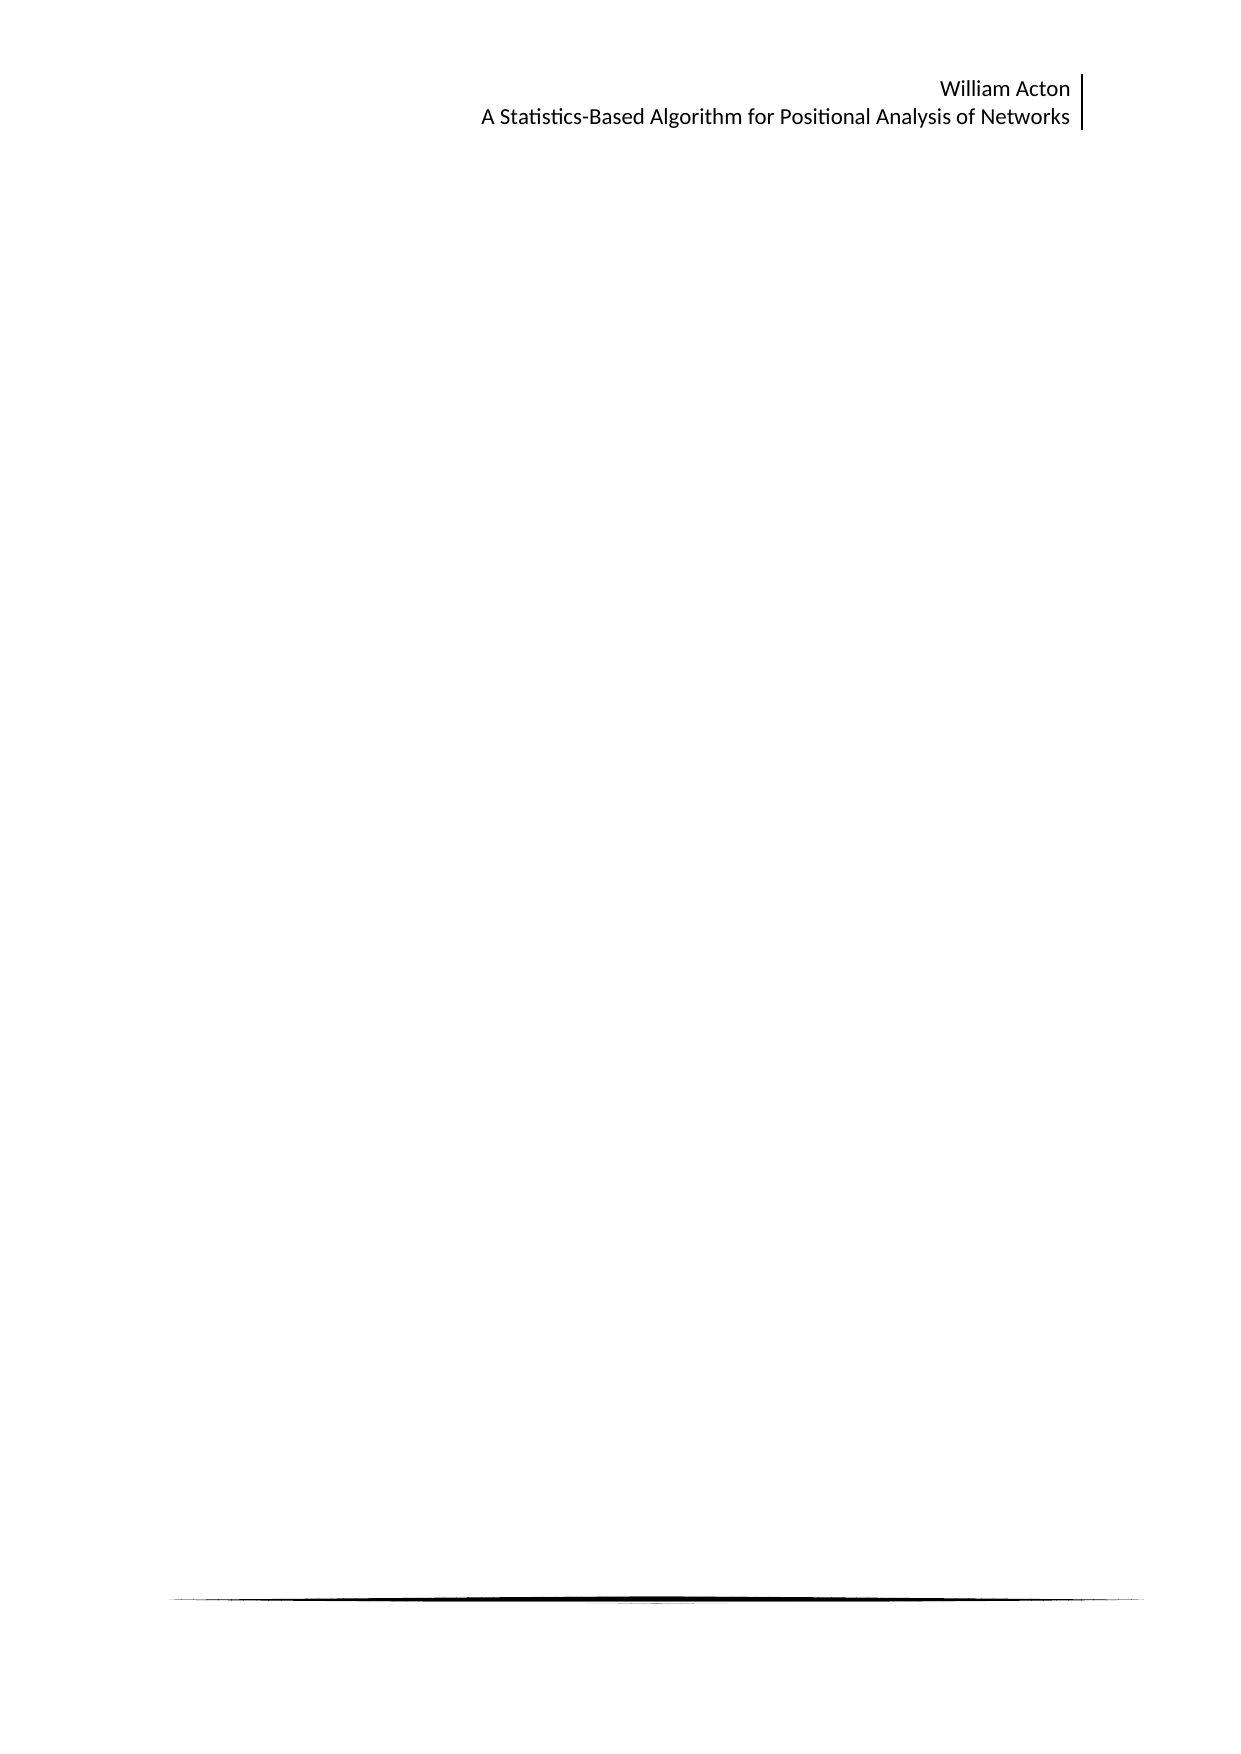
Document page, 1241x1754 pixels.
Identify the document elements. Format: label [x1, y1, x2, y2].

picture [168, 1596, 1144, 1604]
